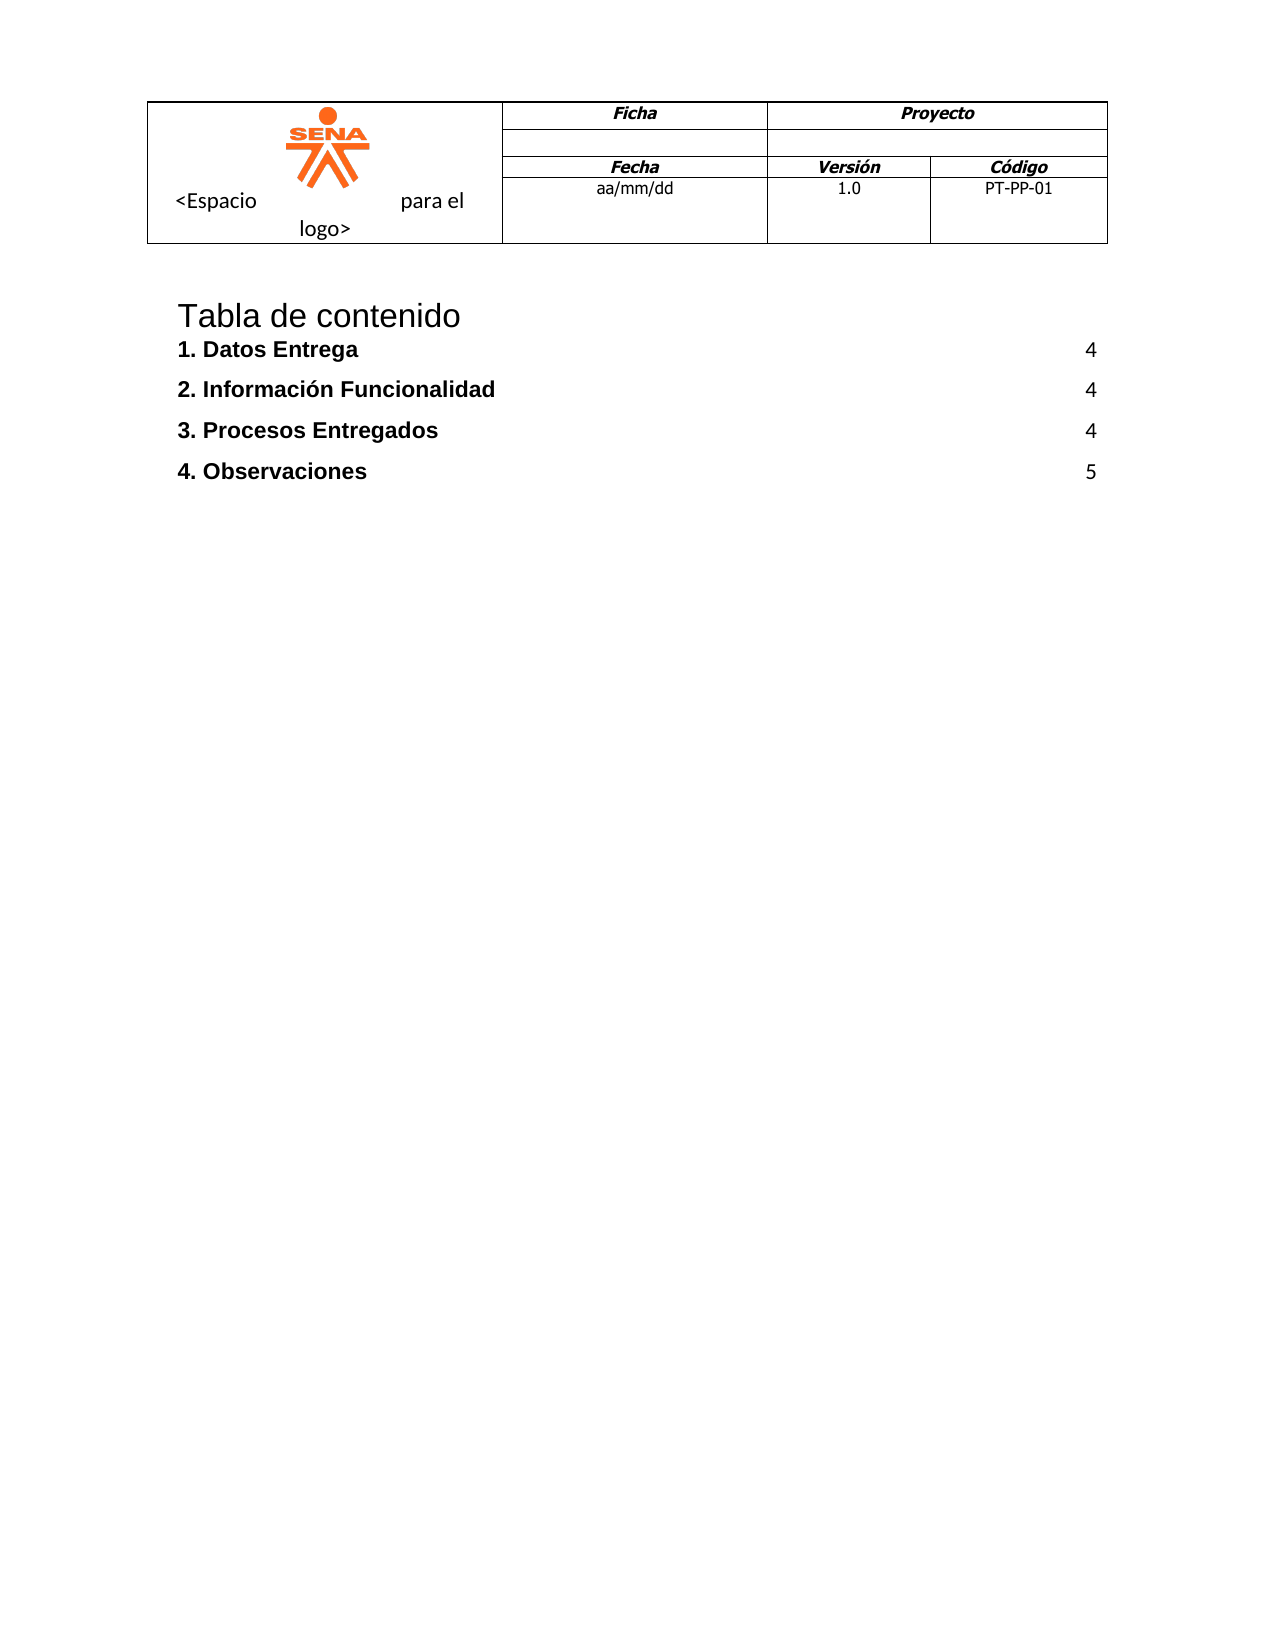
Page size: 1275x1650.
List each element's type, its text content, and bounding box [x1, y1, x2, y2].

picture [273, 103, 374, 194]
text Tabla de contenido [177, 297, 1098, 335]
